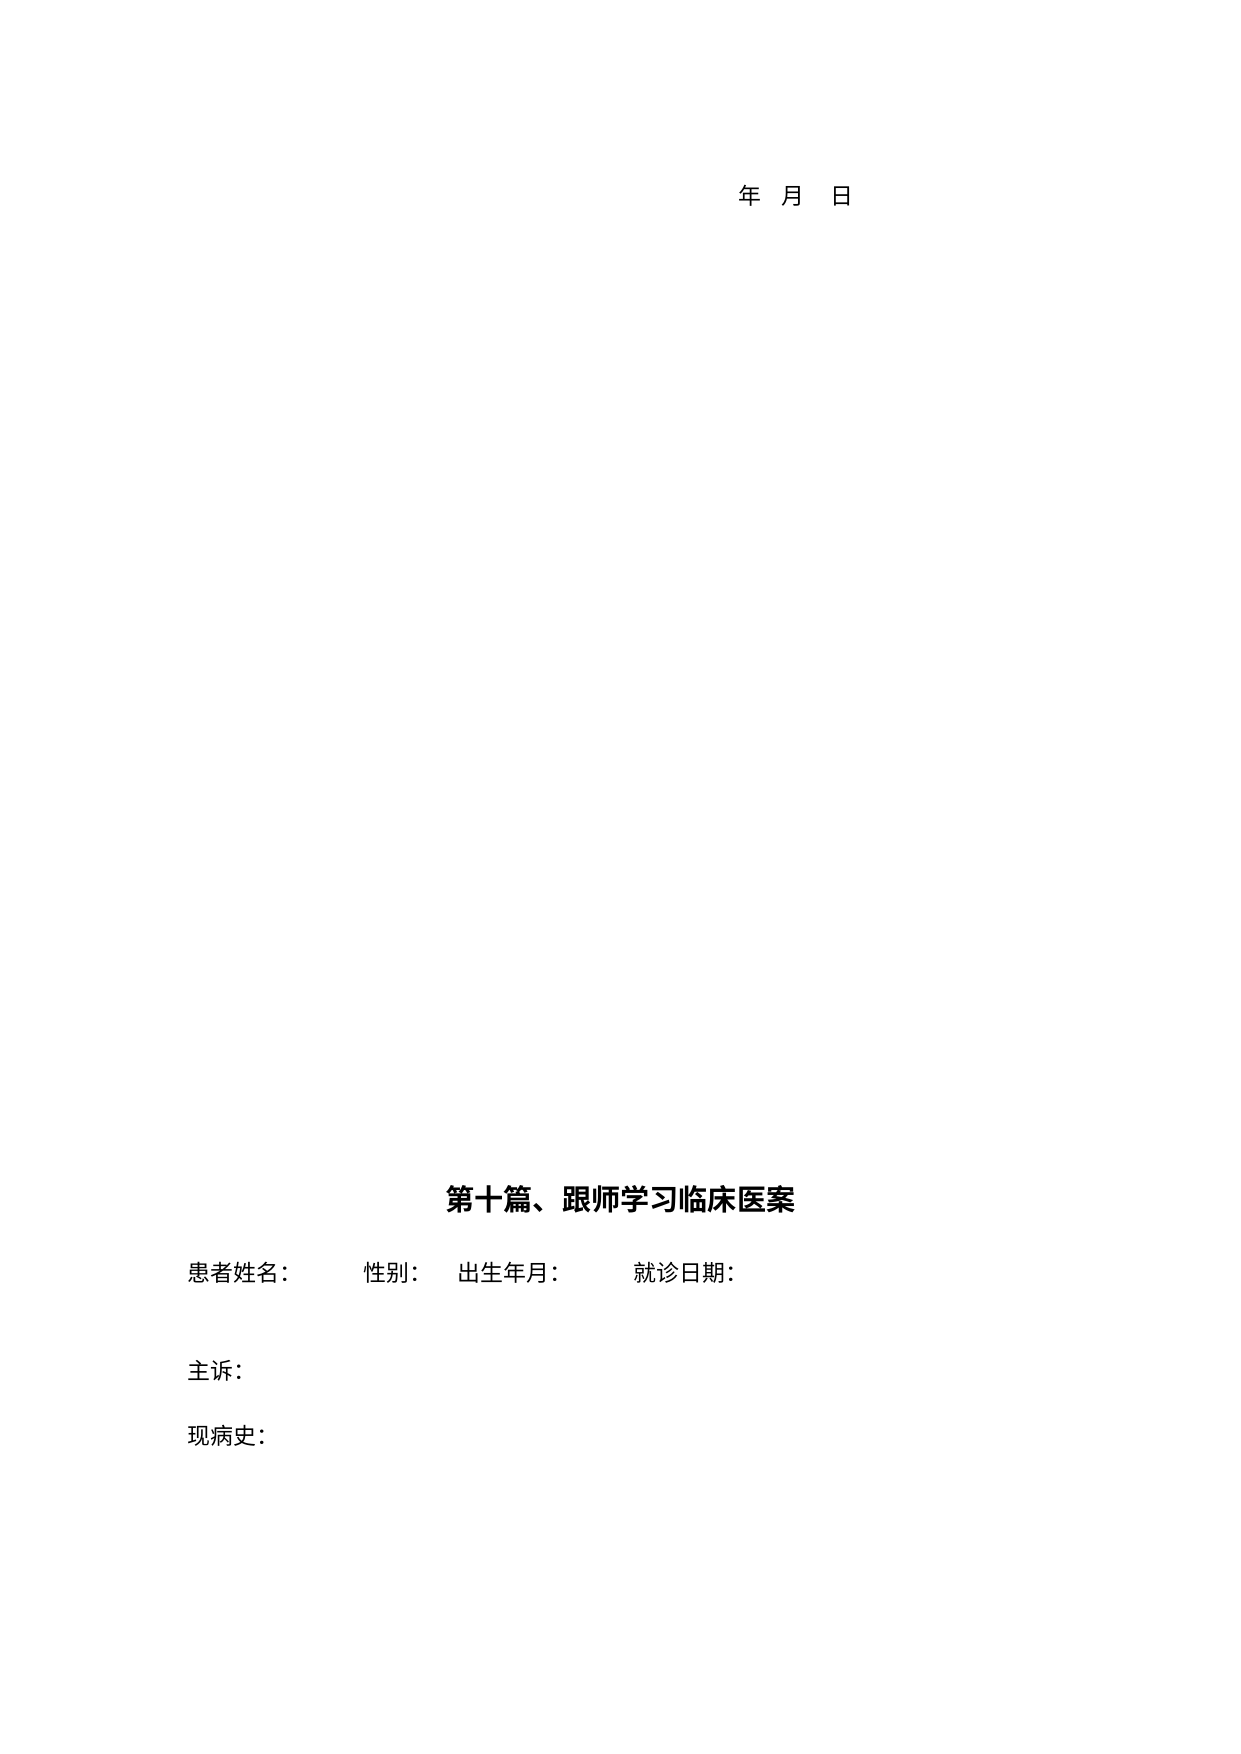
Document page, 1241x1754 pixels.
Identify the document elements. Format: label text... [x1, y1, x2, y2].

text 年 月 日 [187, 162, 1053, 227]
text 患者姓名： 性别： 出生年月： 就诊日期： [187, 1239, 1053, 1304]
text 现病史： [187, 1402, 1053, 1467]
text 第十篇、跟师学习临床医案 [187, 1165, 1053, 1230]
text 主诉： [187, 1337, 1053, 1402]
